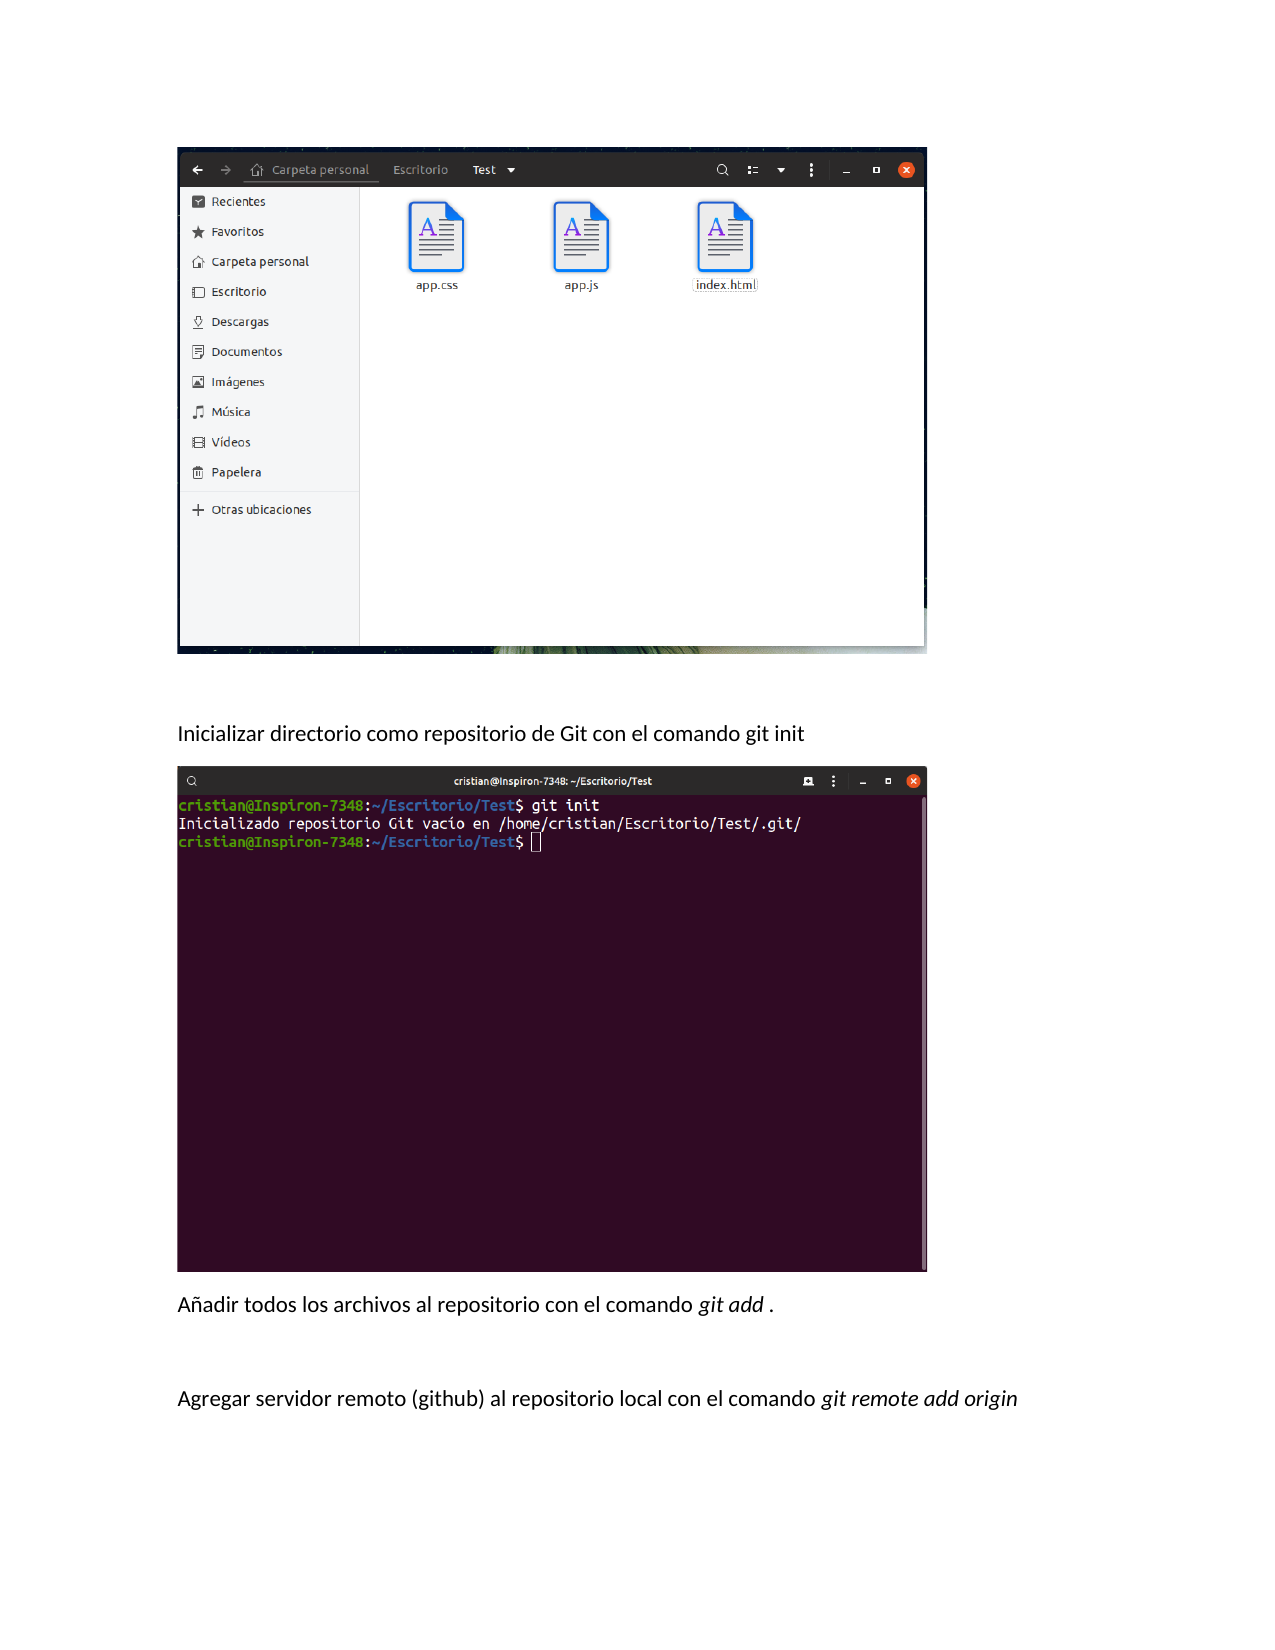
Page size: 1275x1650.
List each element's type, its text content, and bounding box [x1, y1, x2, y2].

text Inicializar directorio como repositorio de Git con el comando git init [177, 719, 1098, 748]
text Agregar servidor remoto (github) al repositorio local con el comando git remote add origin [177, 1384, 1098, 1412]
picture [177, 766, 928, 1272]
text Añadir todos los archivos al repositorio con el comando git add . [177, 1290, 1098, 1318]
picture [177, 147, 928, 654]
